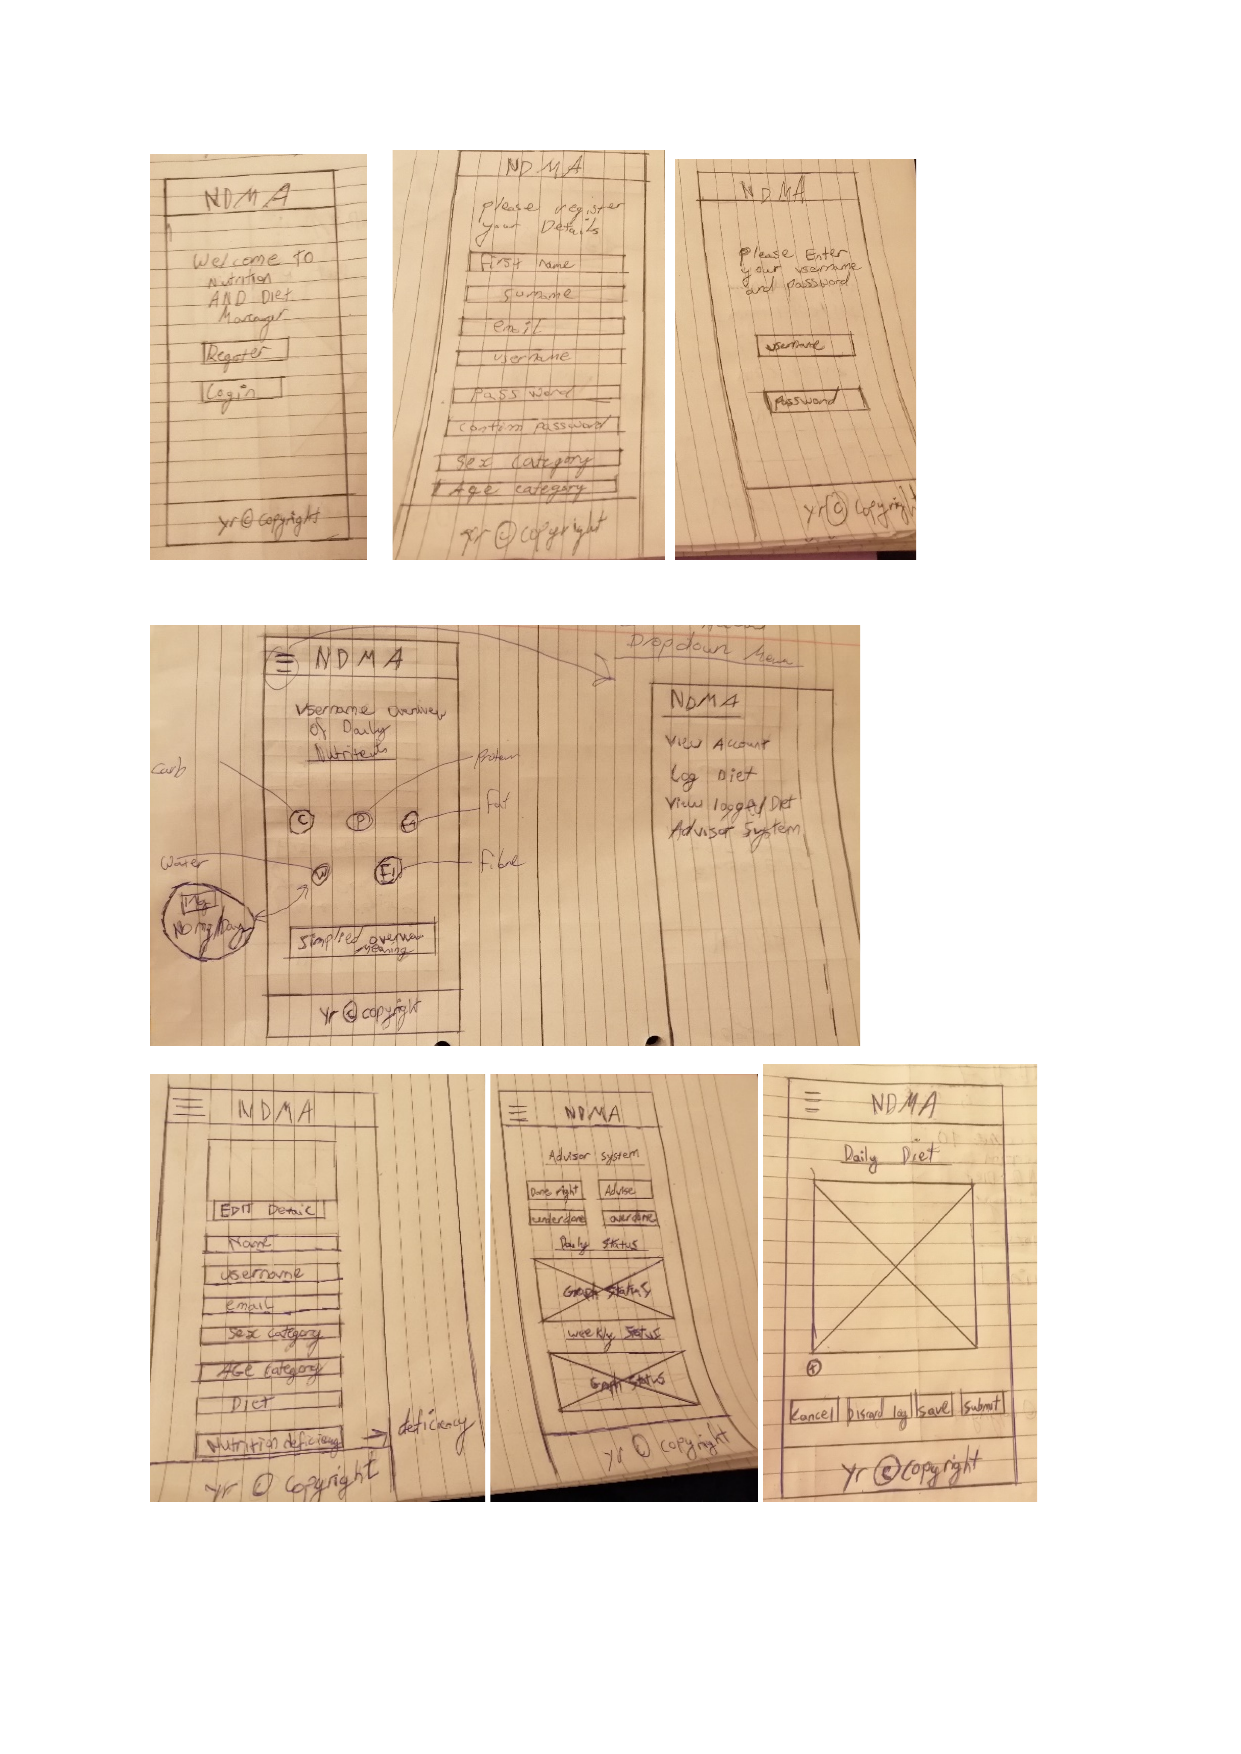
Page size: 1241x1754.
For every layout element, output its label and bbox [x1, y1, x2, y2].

picture [490, 1074, 758, 1502]
picture [763, 1064, 1038, 1502]
picture [675, 159, 917, 560]
picture [150, 625, 861, 1046]
picture [392, 150, 665, 560]
picture [150, 1074, 486, 1502]
picture [150, 154, 367, 560]
